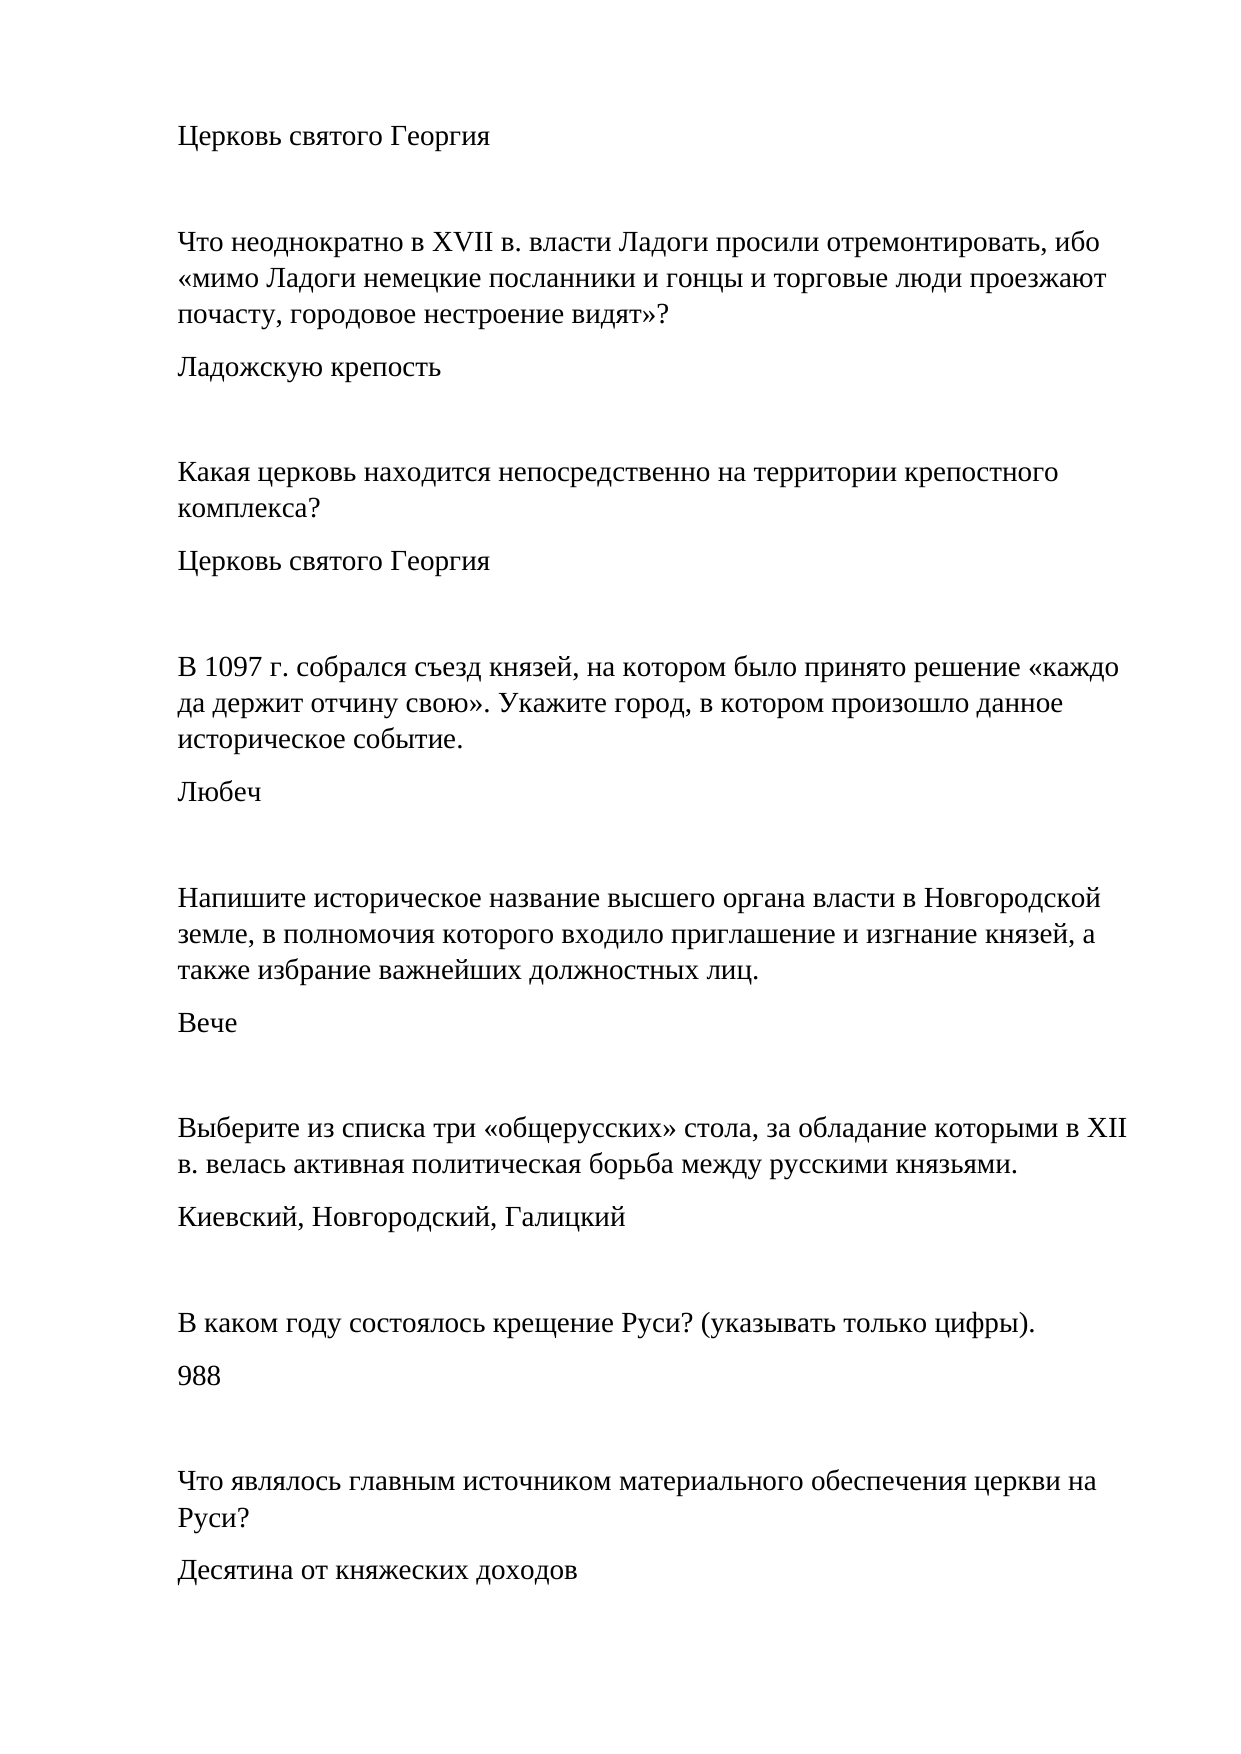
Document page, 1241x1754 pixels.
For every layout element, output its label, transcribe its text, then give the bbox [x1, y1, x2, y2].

text Киевский, Новгородский, Галицкий [177, 1199, 1152, 1233]
text Любеч [177, 774, 1152, 808]
text Церковь святого Георгия [177, 118, 1152, 152]
text Вече [177, 1005, 1152, 1038]
text Какая церковь находится непосредственно на территории крепостного комплекса? [177, 454, 1152, 524]
text В каком году состоялось крещение Руси? (указывать только цифры). [177, 1305, 1152, 1339]
text Церковь святого Георгия [177, 543, 1152, 577]
text В 1097 г. собрался съезд князей, на котором было принято решение «каждо да держит отчину свою». Укажите город, в котором произошло данное историческое событие. [177, 649, 1152, 755]
text 988 [177, 1358, 1152, 1391]
text Что неоднократно в XVII в. власти Ладоги просили отремонтировать, ибо «мимо Ладоги немецкие посланники и гонцы и торговые люди проезжают почасту, городовое нестроение видят»? [177, 224, 1152, 329]
text Ладожскую крепость [177, 349, 1152, 382]
text Выберите из списка три «общерусских» стола, за обладание которыми в XII в. велась активная политическая борьба между русскими князьями. [177, 1111, 1152, 1180]
text Напишите историческое название высшего органа власти в Новгородской земле, в полномочия которого входило приглашение и изгнание князей, а также избрание важнейших должностных лиц. [177, 880, 1152, 986]
text Десятина от княжеских доходов [177, 1552, 1152, 1586]
text Что являлось главным источником материального обеспечения церкви на Руси? [177, 1463, 1152, 1533]
